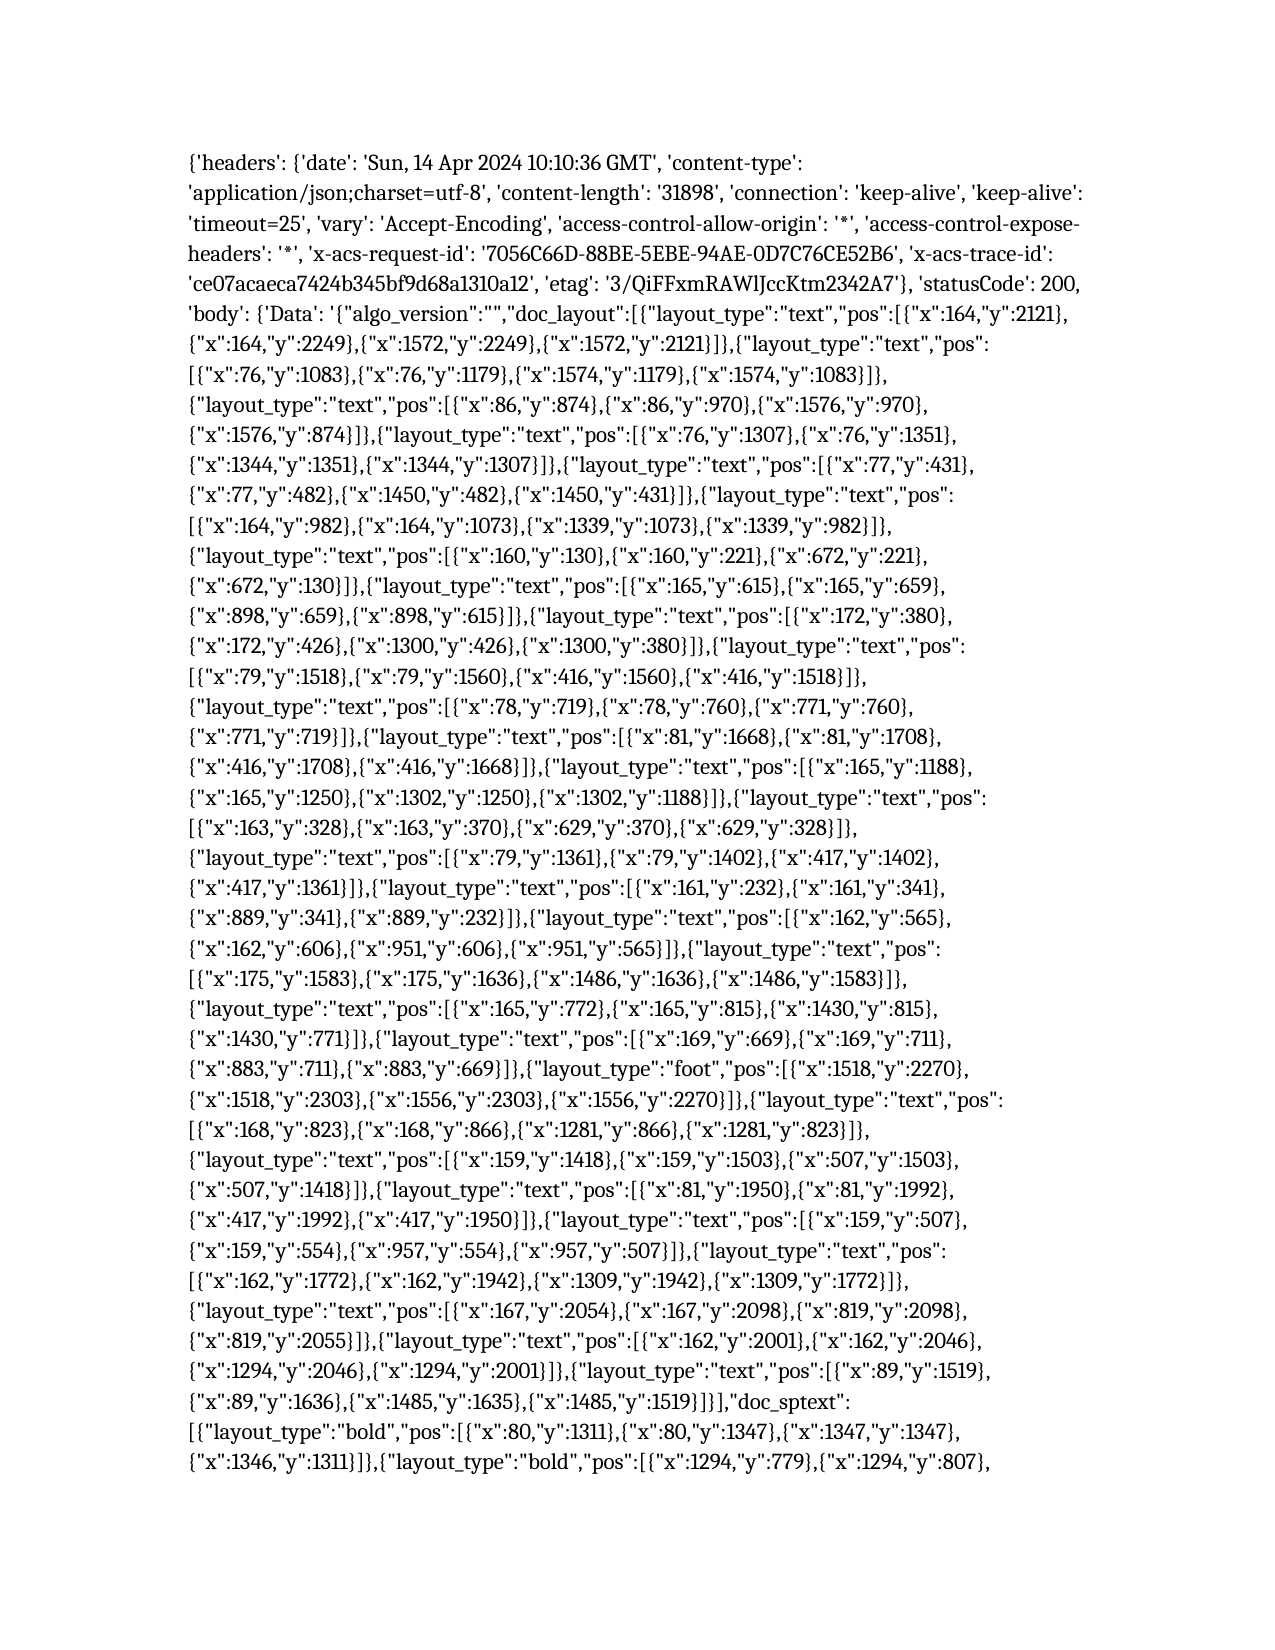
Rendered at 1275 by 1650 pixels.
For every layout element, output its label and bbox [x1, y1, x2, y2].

text [187, 150, 1087, 1475]
